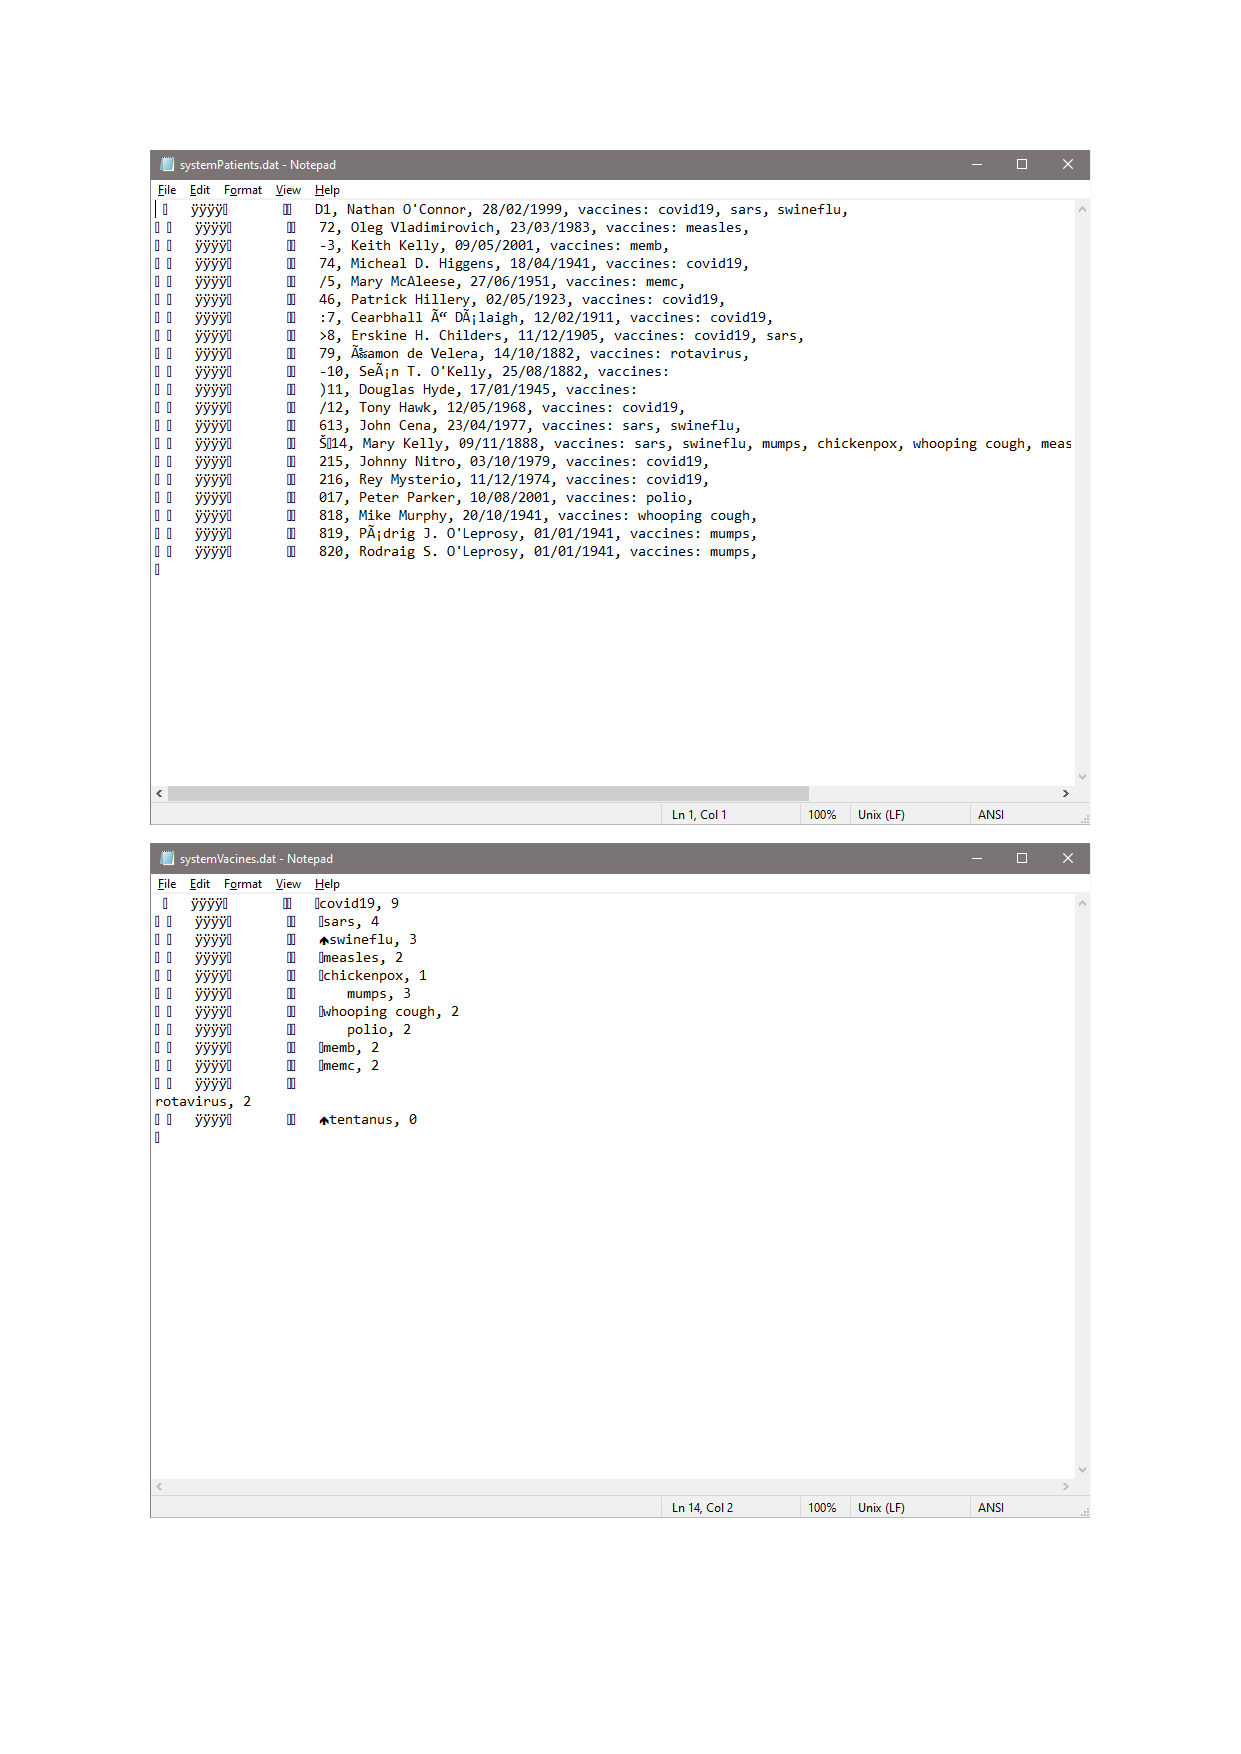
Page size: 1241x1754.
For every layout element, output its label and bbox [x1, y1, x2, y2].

picture [150, 843, 1091, 1518]
picture [150, 150, 1091, 825]
